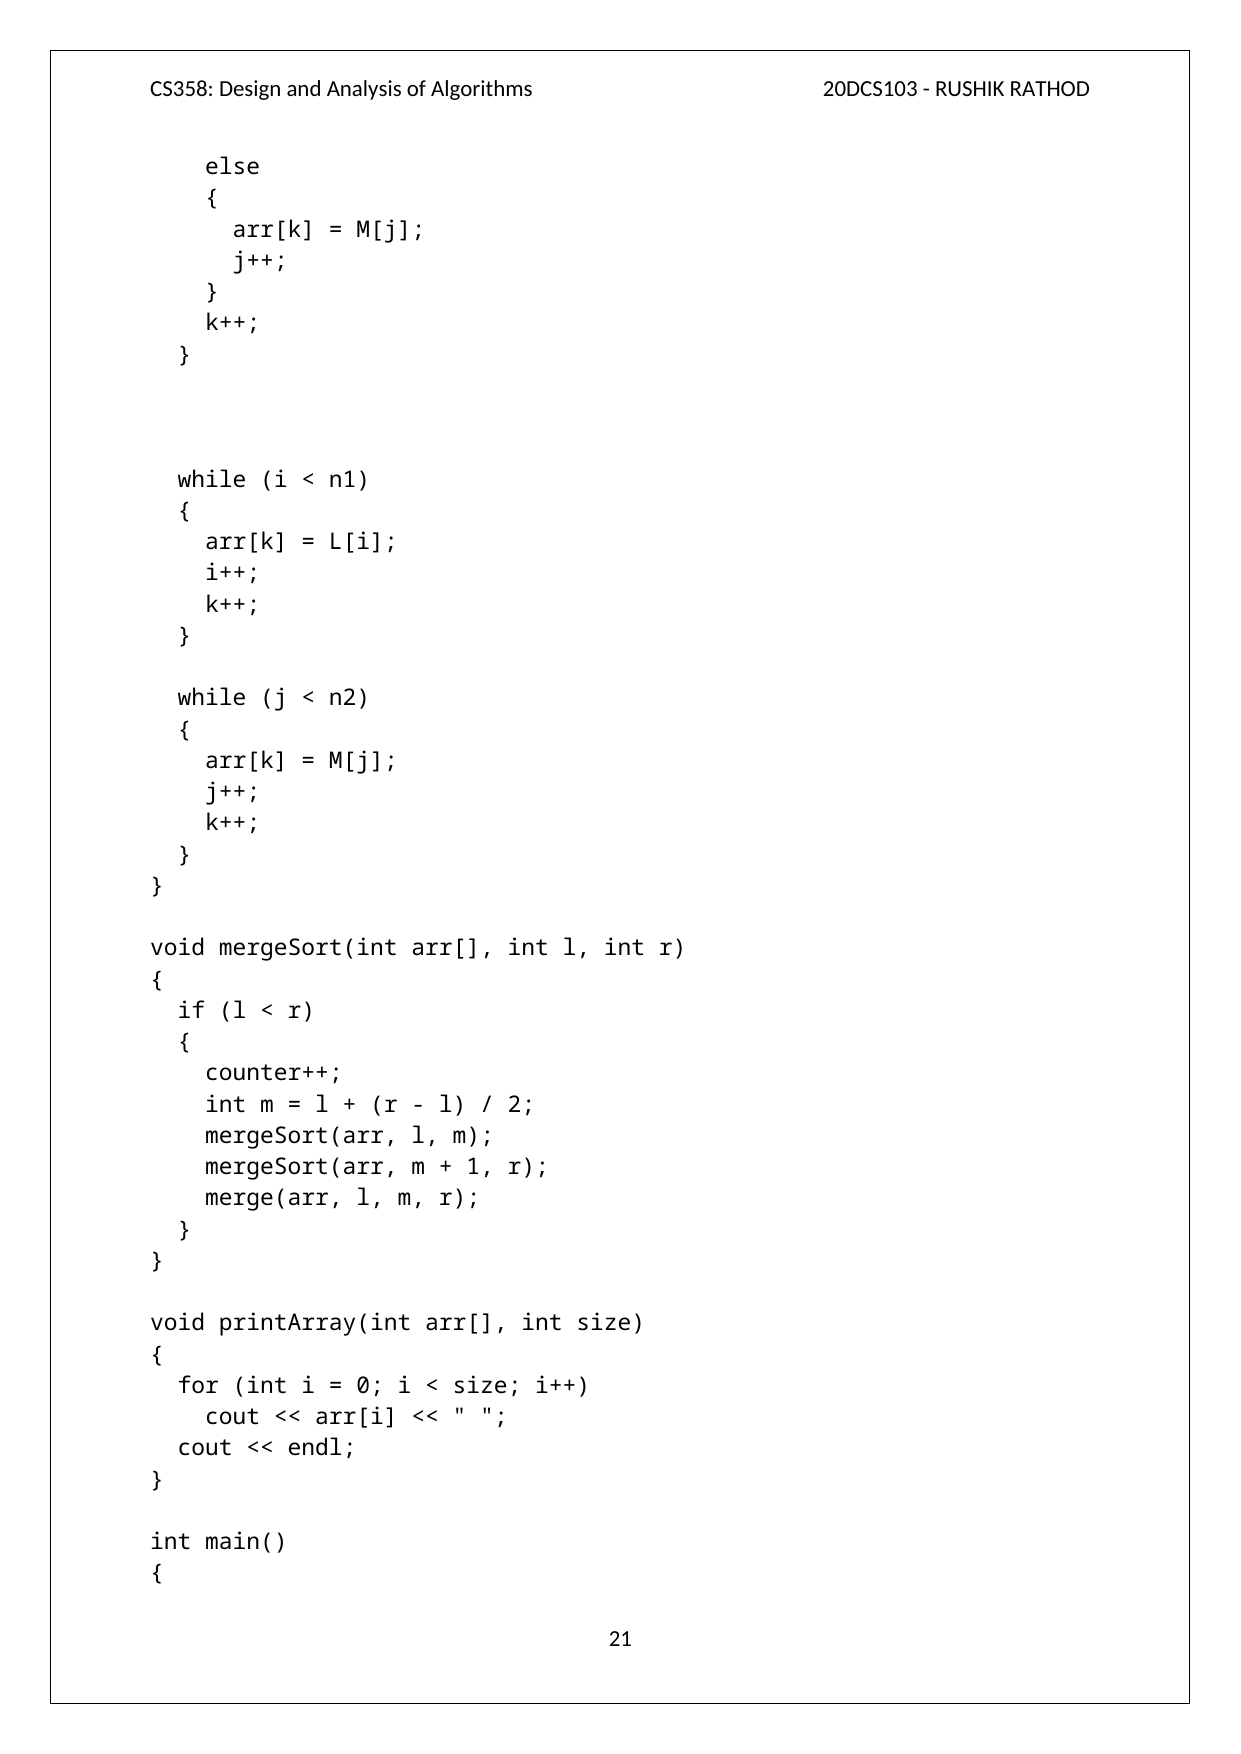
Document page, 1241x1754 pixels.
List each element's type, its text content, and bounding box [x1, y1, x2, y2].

text arr[k] = L[i]; [150, 525, 1090, 556]
text k++; [150, 587, 1090, 619]
text arr[k] = M[j]; [150, 744, 1090, 775]
text } [150, 619, 1090, 650]
text } [150, 1462, 1090, 1494]
text int main() [150, 1525, 1090, 1556]
text mergeSort(arr, l, m); [150, 1119, 1090, 1150]
text mergeSort(arr, m + 1, r); [150, 1150, 1090, 1181]
text { [150, 1556, 1090, 1587]
text { [150, 494, 1090, 525]
text cout << arr[i] << " "; [150, 1400, 1090, 1431]
text cout << endl; [150, 1431, 1090, 1462]
text void printArray(int arr[], int size) [150, 1306, 1090, 1337]
text while (j < n2) [150, 681, 1090, 712]
text { [150, 712, 1090, 744]
text counter++; [150, 1056, 1090, 1087]
text k++; [150, 306, 1090, 337]
text if (l < r) [150, 994, 1090, 1025]
text } [150, 837, 1090, 869]
text } [150, 1244, 1090, 1275]
text j++; [150, 775, 1090, 806]
text } [150, 337, 1090, 369]
text } [150, 275, 1090, 306]
text for (int i = 0; i < size; i++) [150, 1369, 1090, 1400]
text { [150, 1025, 1090, 1056]
text } [150, 1212, 1090, 1244]
text } [150, 869, 1090, 900]
text { [150, 1337, 1090, 1369]
text { [150, 181, 1090, 212]
text else [150, 150, 1090, 181]
text while (i < n1) [150, 462, 1090, 494]
text { [150, 962, 1090, 994]
text i++; [150, 556, 1090, 587]
text int m = l + (r - l) / 2; [150, 1087, 1090, 1119]
text j++; [150, 244, 1090, 275]
text k++; [150, 806, 1090, 837]
text merge(arr, l, m, r); [150, 1181, 1090, 1212]
text arr[k] = M[j]; [150, 212, 1090, 244]
text void mergeSort(int arr[], int l, int r) [150, 931, 1090, 962]
